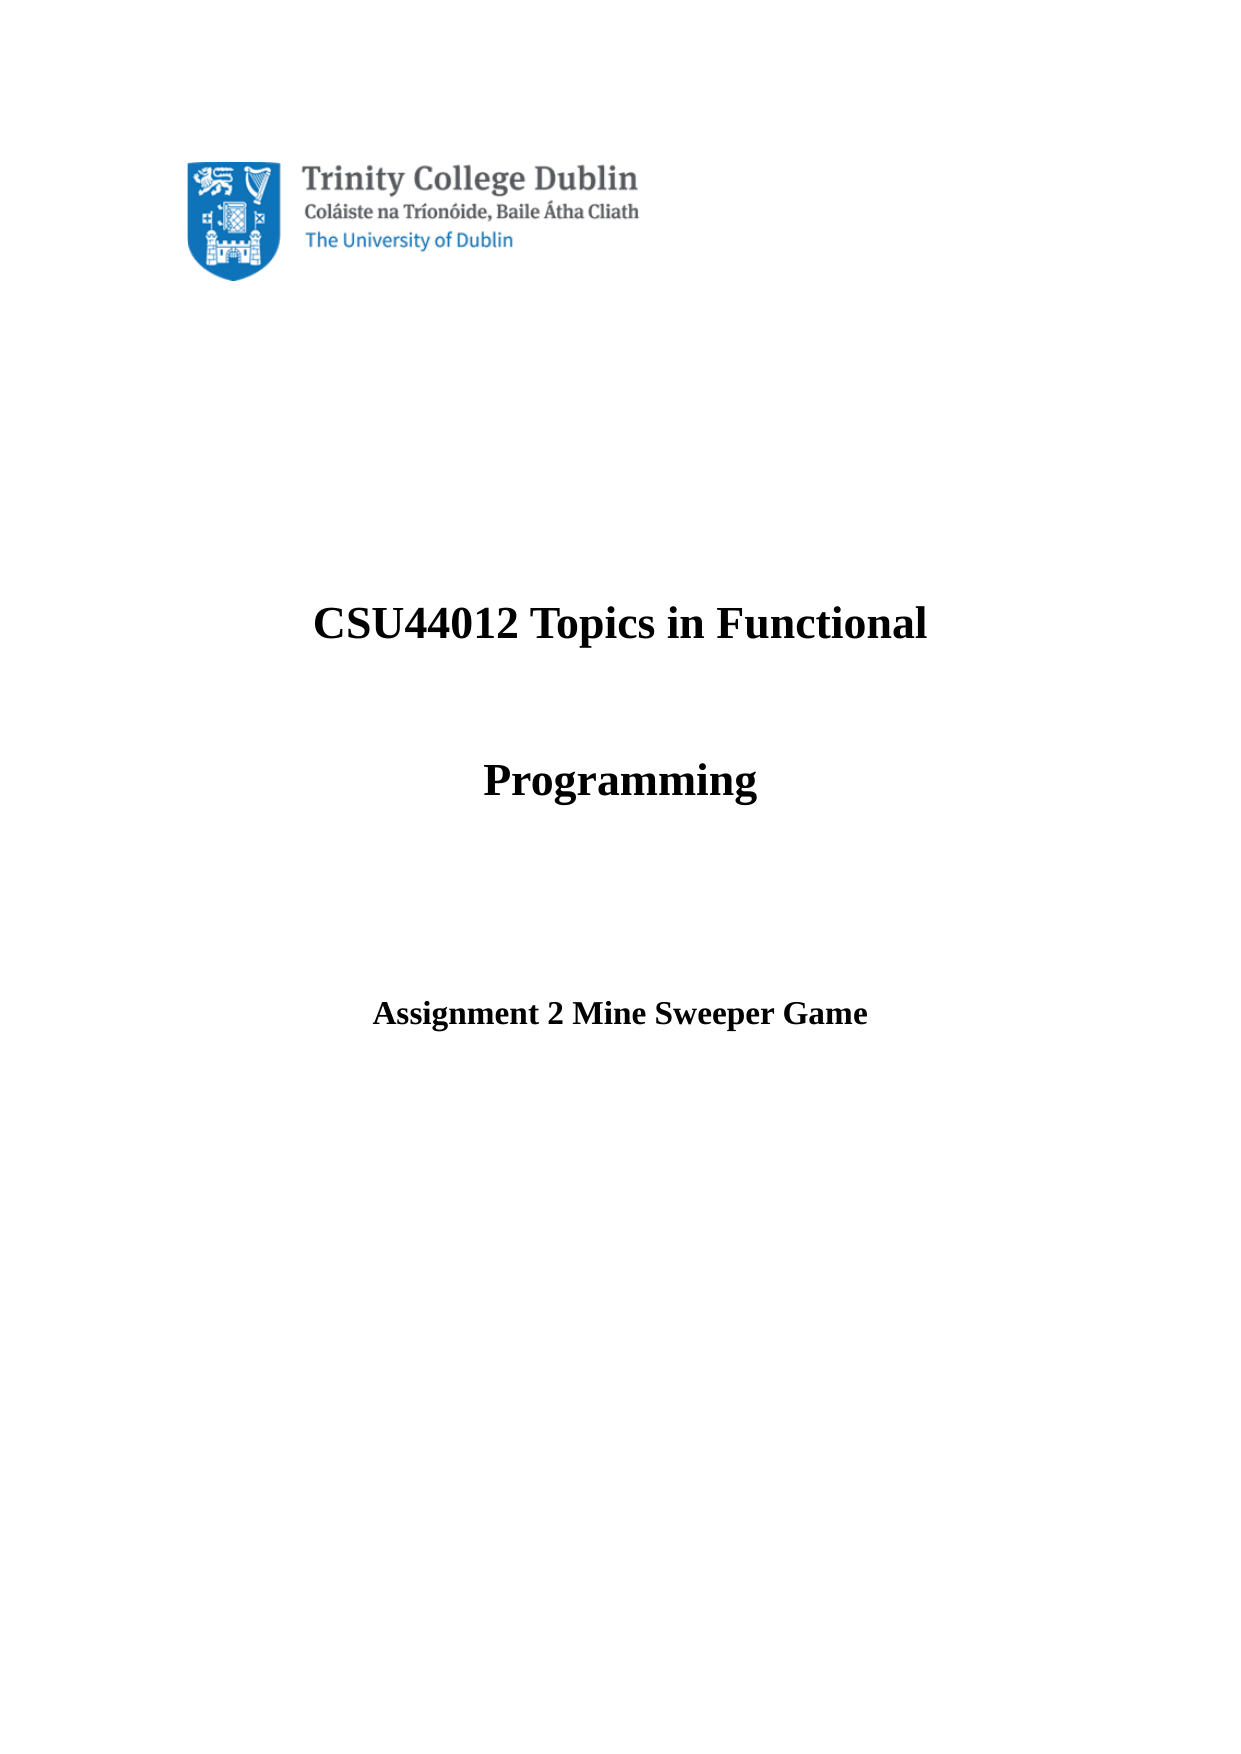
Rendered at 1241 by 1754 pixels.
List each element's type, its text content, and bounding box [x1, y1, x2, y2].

subtitle Assignment 2 Mine Sweeper Game [187, 980, 1053, 1045]
picture [187, 162, 639, 281]
subtitle CSU44012 Topics in Functional Programming [187, 590, 1053, 811]
